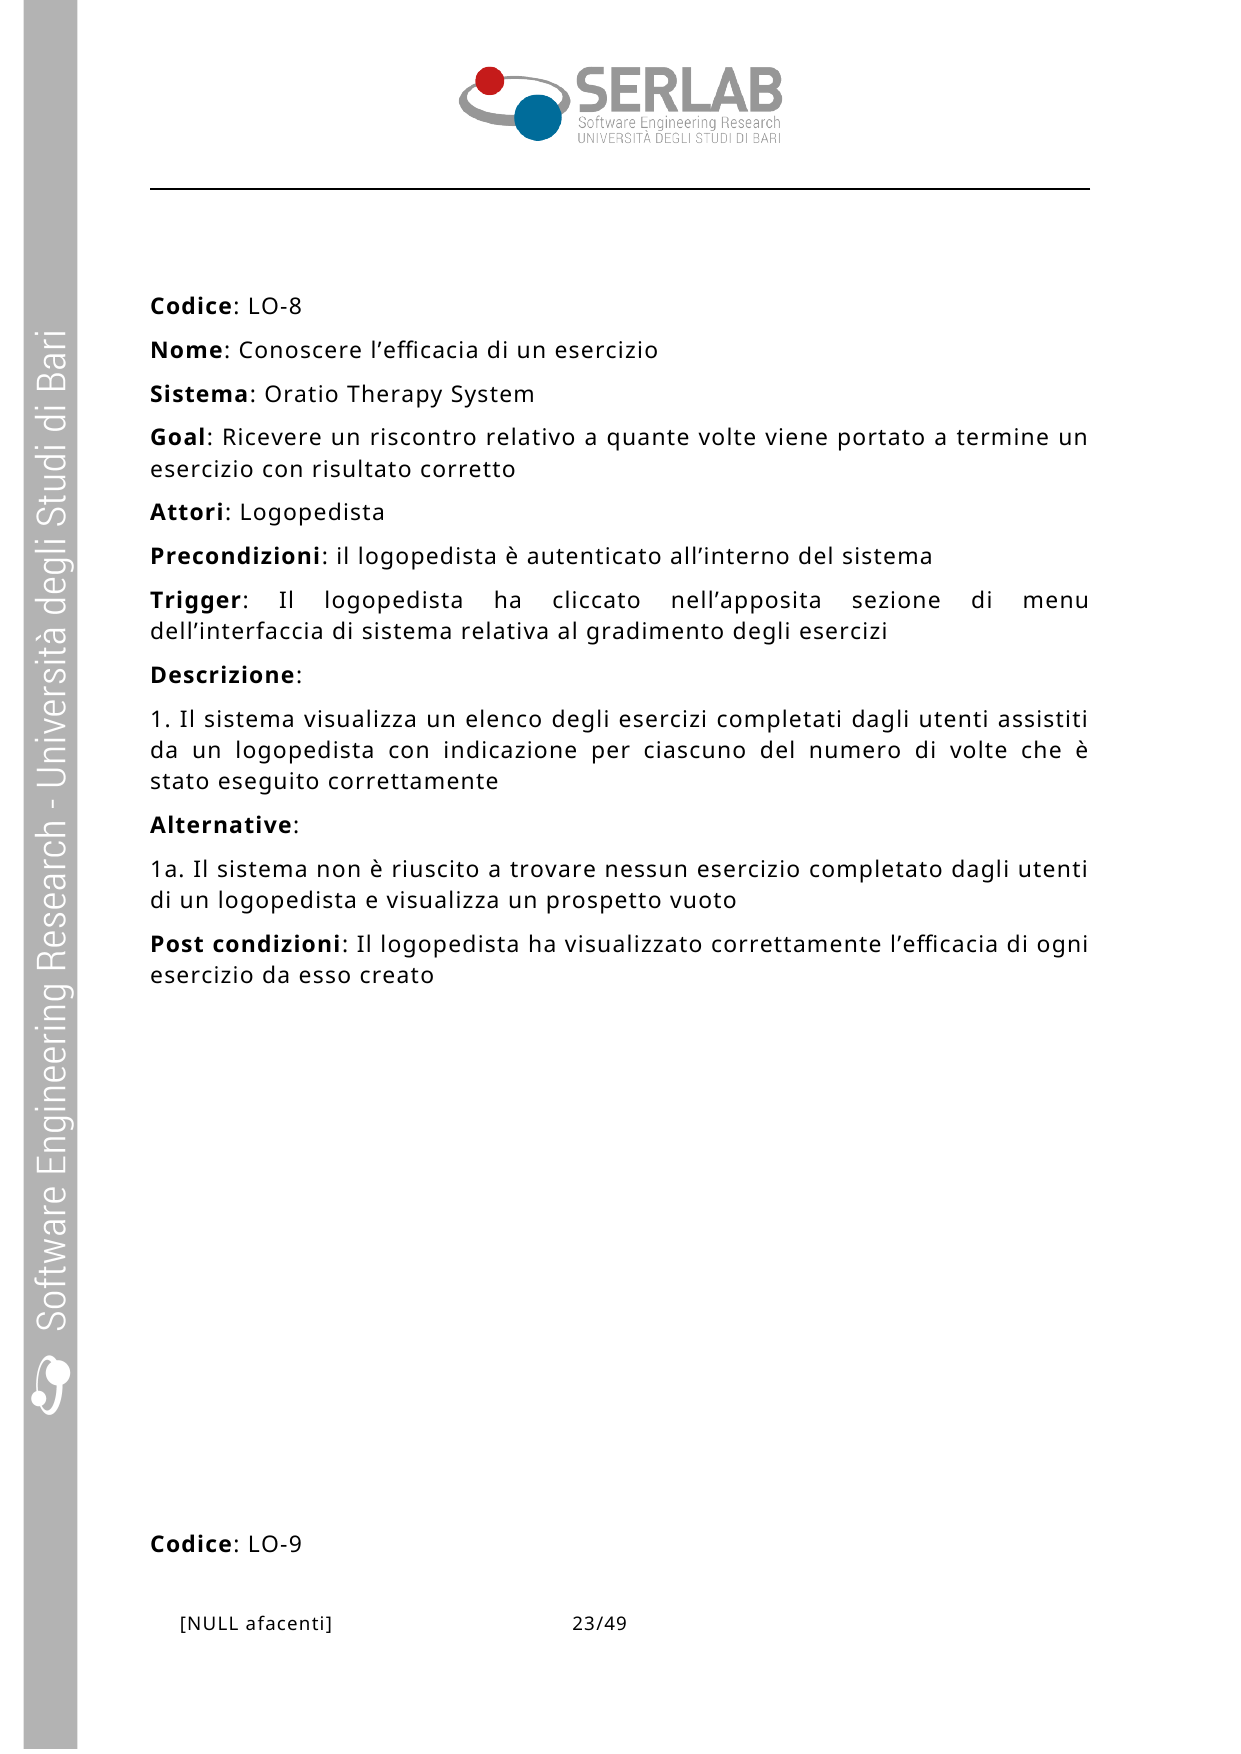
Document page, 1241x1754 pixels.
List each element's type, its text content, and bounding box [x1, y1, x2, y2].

text 1. Il sistema visualizza un elenco degli esercizi completati dagli utenti assistiti da un logopedista con indicazione per ciascuno del numero di volte che è stato eseguito correttamente [150, 702, 1090, 796]
text Trigger: Il logopedista ha cliccato nell’apposita sezione di menu dell’interfaccia di sistema relativa al gradimento degli esercizi [150, 584, 1090, 646]
text Nome: Conoscere l’efficacia di un esercizio [150, 334, 1090, 365]
text Codice: LO-9 [150, 1527, 1090, 1559]
text 1a. Il sistema non è riuscito a trovare nessun esercizio completato dagli utenti di un logopedista e visualizza un prospetto vuoto [150, 852, 1090, 915]
text Alternative: [150, 809, 1090, 840]
picture [455, 65, 785, 145]
picture [23, 0, 78, 1749]
text Descrizione: [150, 659, 1090, 690]
text Sistema: Oratio Therapy System [150, 377, 1090, 409]
text Precondizioni: il logopedista è autenticato all’interno del sistema [150, 540, 1090, 571]
text Codice: LO-8 [150, 290, 1090, 321]
text Goal: Ricevere un riscontro relativo a quante volte viene portato a termine un esercizio con risultato corretto [150, 421, 1090, 484]
text Attori: Logopedista [150, 496, 1090, 527]
text Post condizioni: Il logopedista ha visualizzato correttamente l’efficacia di ogni esercizio da esso creato [150, 927, 1090, 990]
